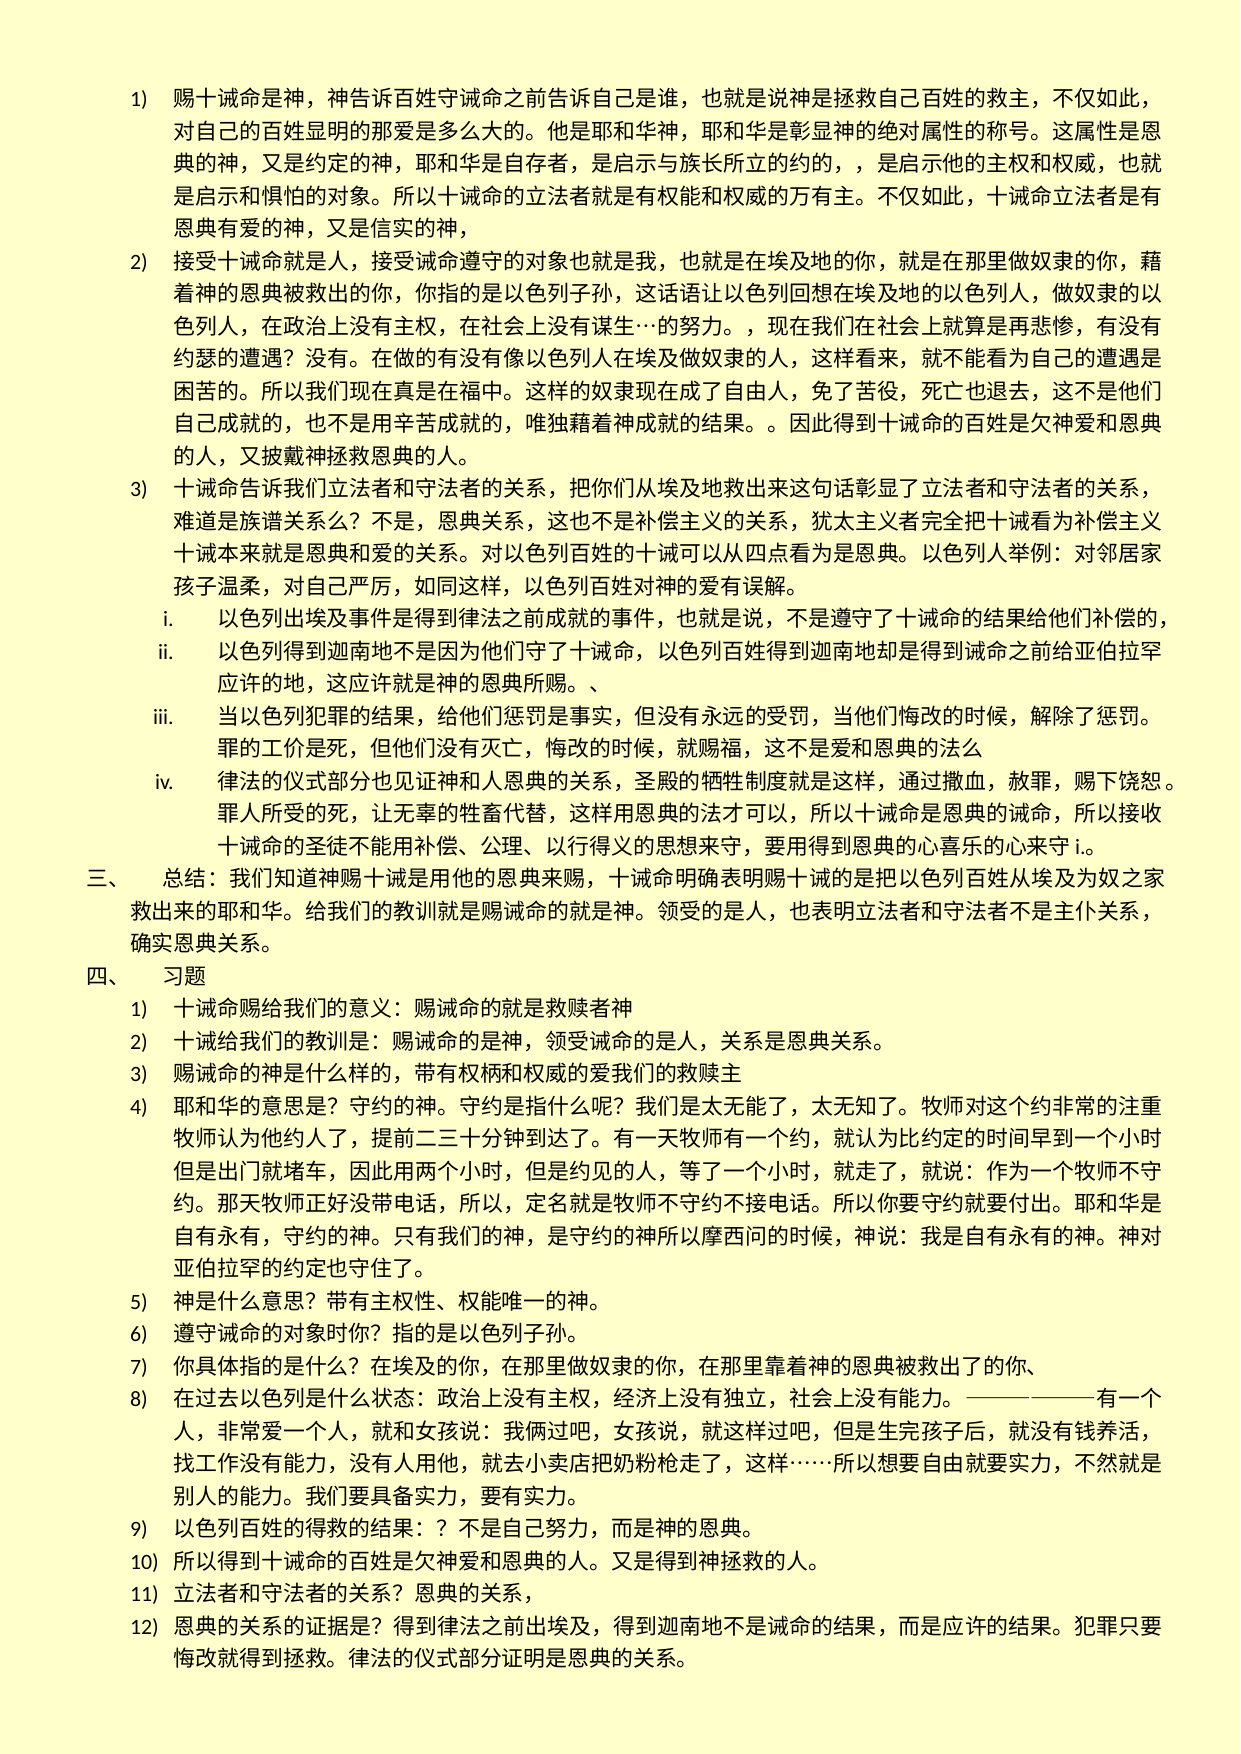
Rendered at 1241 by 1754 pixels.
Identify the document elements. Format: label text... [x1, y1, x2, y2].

list 在过去以色列是什么状态：政治上没有主权，经济上没有独立，社会上没有能力。——————有一个人，非常爱一个人，就和女孩说：我俩过吧，女孩说，就这样过吧，但是生完孩子后，就没有钱养活，找工作没有能力，没有人用他，就去小卖店把奶粉枪走了，这样……所以想要自由就要实力，不然就是别人的能力。我们要具备实力，要有实力。 [130, 1381, 1165, 1511]
list 你具体指的是什么？在埃及的你，在那里做奴隶的你，在那里靠着神的恩典被救出了的你、 [130, 1348, 1165, 1381]
list 赐诫命的神是什么样的，带有权柄和权威的爱我们的救赎主 [130, 1056, 1165, 1088]
list 立法者和守法者的关系？恩典的关系， [130, 1576, 1165, 1608]
list 当以色列犯罪的结果，给他们惩罚是事实，但没有永远的受罚，当他们悔改的时候，解除了惩罚。罪的工价是死，但他们没有灭亡，悔改的时候，就赐福，这不是爱和恩典的法么 [173, 698, 1165, 763]
list 总结：我们知道神赐十诫是用他的恩典来赐，十诫命明确表明赐十诫的是把以色列百姓从埃及为奴之家救出来的耶和华。给我们的教训就是赐诫命的就是神。领受的是人，也表明立法者和守法者不是主仆关系，确实恩典关系。 [86, 861, 1165, 958]
list 以色列得到迦南地不是因为他们守了十诫命，以色列百姓得到迦南地却是得到诫命之前给亚伯拉罕应许的地，这应许就是神的恩典所赐。、 [173, 633, 1165, 698]
list 习题 [86, 958, 1165, 991]
list 十诫给我们的教训是：赐诫命的是神，领受诫命的是人，关系是恩典关系。 [130, 1023, 1165, 1056]
list 接受十诫命就是人，接受诫命遵守的对象也就是我，也就是在埃及地的你，就是在那里做奴隶的你，藉着神的恩典被救出的你，你指的是以色列子孙，这话语让以色列回想在埃及地的以色列人，做奴隶的以色列人，在政治上没有主权，在社会上没有谋生…的努力。，现在我们在社会上就算是再悲惨，有没有约瑟的遭遇？没有。在做的有没有像以色列人在埃及做奴隶的人，这样看来，就不能看为自己的遭遇是困苦的。所以我们现在真是在福中。这样的奴隶现在成了自由人，免了苦役，死亡也退去，这不是他们自己成就的，也不是用辛苦成就的，唯独藉着神成就的结果。。因此得到十诫命的百姓是欠神爱和恩典的人，又披戴神拯救恩典的人。 [130, 243, 1165, 471]
list 神是什么意思？带有主权性、权能唯一的神。 [130, 1283, 1165, 1316]
list 恩典的关系的证据是？得到律法之前出埃及，得到迦南地不是诫命的结果，而是应许的结果。犯罪只要悔改就得到拯救。律法的仪式部分证明是恩典的关系。 [130, 1608, 1165, 1673]
list 十诫命赐给我们的意义：赐诫命的就是救赎者神 [130, 991, 1165, 1023]
list 以色列出埃及事件是得到律法之前成就的事件，也就是说，不是遵守了十诫命的结果给他们补偿的， [173, 601, 1165, 633]
list 遵守诫命的对象时你？指的是以色列子孙。 [130, 1316, 1165, 1348]
list 以色列百姓的得救的结果：？不是自己努力，而是神的恩典。 [130, 1511, 1165, 1543]
list 赐十诫命是神，神告诉百姓守诫命之前告诉自己是谁，也就是说神是拯救自己百姓的救主，不仅如此，对自己的百姓显明的那爱是多么大的。他是耶和华神，耶和华是彰显神的绝对属性的称号。这属性是恩典的神，又是约定的神，耶和华是自存者，是启示与族长所立的约的，，是启示他的主权和权威，也就是启示和惧怕的对象。所以十诫命的立法者就是有权能和权威的万有主。不仅如此，十诫命立法者是有恩典有爱的神，又是信实的神， [130, 81, 1165, 243]
list 所以得到十诫命的百姓是欠神爱和恩典的人。又是得到神拯救的人。 [130, 1543, 1165, 1576]
list 律法的仪式部分也见证神和人恩典的关系，圣殿的牺牲制度就是这样，通过撒血，赦罪，赐下饶恕。罪人所受的死，让无辜的牲畜代替，这样用恩典的法才可以，所以十诫命是恩典的诫命，所以接收十诫命的圣徒不能用补偿、公理、以行得义的思想来守，要用得到恩典的心喜乐的心来守i.。 [173, 763, 1165, 861]
list 十诫命告诉我们立法者和守法者的关系，把你们从埃及地救出来这句话彰显了立法者和守法者的关系，难道是族谱关系么？不是，恩典关系，这也不是补偿主义的关系，犹太主义者完全把十诫看为补偿主义，十诫本来就是恩典和爱的关系。对以色列百姓的十诫可以从四点看为是恩典。以色列人举例：对邻居家孩子温柔，对自己严厉，如同这样，以色列百姓对神的爱有误解。 [130, 471, 1165, 601]
list 耶和华的意思是？守约的神。守约是指什么呢？我们是太无能了，太无知了。牧师对这个约非常的注重，牧师认为他约人了，提前二三十分钟到达了。有一天牧师有一个约，就认为比约定的时间早到一个小时，但是出门就堵车，因此用两个小时，但是约见的人，等了一个小时，就走了，就说：作为一个牧师不守约。那天牧师正好没带电话，所以，定名就是牧师不守约不接电话。所以你要守约就要付出。耶和华是自有永有，守约的神。只有我们的神，是守约的神所以摩西问的时候，神说：我是自有永有的神。神对亚伯拉罕的约定也守住了。 [130, 1088, 1165, 1283]
